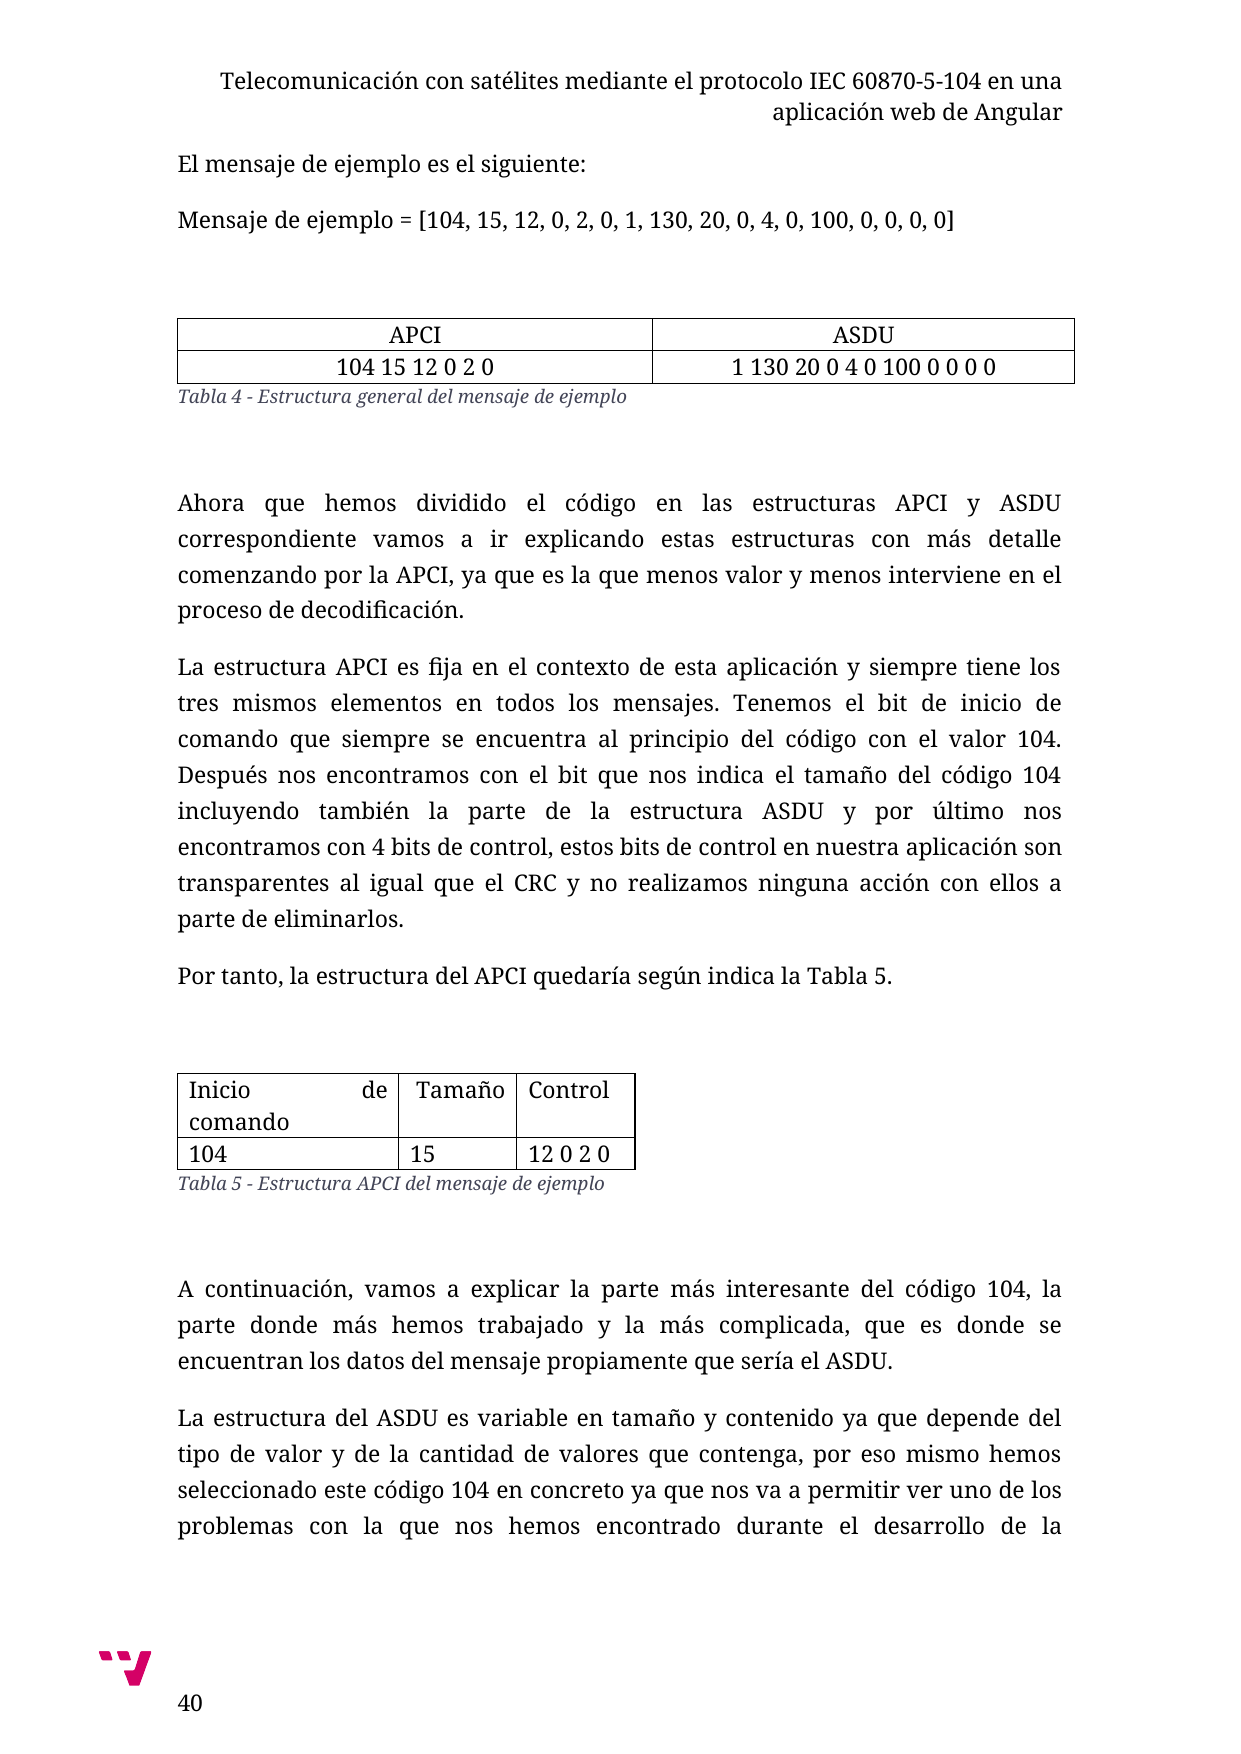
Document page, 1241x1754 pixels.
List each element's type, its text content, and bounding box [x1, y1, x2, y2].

text El mensaje de ejemplo es el siguiente: [177, 148, 1063, 179]
table_cell 12 0 2 0 [517, 1138, 634, 1169]
table_cell 104 15 12 0 2 0 [178, 351, 652, 382]
table_header Tamaño [399, 1074, 516, 1137]
table_header ASDU [653, 319, 1074, 350]
text A continuación, vamos a explicar la parte más interesante del código 104, la parte donde más hemos trabajado y la más complicada, que es donde se encuentran los datos del mensaje propiamente que sería el ASDU. [177, 1273, 1063, 1376]
text Por tanto, la estructura del APCI quedaría según indica la Tabla 5. [177, 959, 1063, 991]
table_cell 15 [399, 1138, 516, 1169]
table_cell 1 130 20 0 4 0 100 0 0 0 0 [653, 351, 1074, 382]
table_cell 104 [178, 1138, 398, 1169]
table_header Control [517, 1074, 634, 1137]
text Mensaje de ejemplo = [104, 15, 12, 0, 2, 0, 1, 130, 20, 0, 4, 0, 100, 0, 0, 0, 0] [177, 204, 1063, 236]
text Ahora que hemos dividido el código en las estructuras APCI y ASDU correspondiente vamos a ir explicando estas estructuras con más detalle comenzando por la APCI, ya que es la que menos valor y menos interviene en el proceso de decodificación. [177, 487, 1063, 626]
picture [98, 1651, 152, 1686]
text Tabla 5 - Estructura APCI del mensaje de ejemplo [177, 1170, 1063, 1196]
text La estructura APCI es fija en el contexto de esta aplicación y siempre tiene los tres mismos elementos en todos los mensajes. Tenemos el bit de inicio de comando que siempre se encuentra al principio del código con el valor 104. Después nos encontramos con el bit que nos indica el tamaño del código 104 incluyendo también la parte de la estructura ASDU y por último nos encontramos con 4 bits de control, estos bits de control en nuestra aplicación son transparentes al igual que el CRC y no realizamos ninguna acción con ellos a parte de eliminarlos. [177, 651, 1063, 934]
table_header APCI [178, 319, 652, 350]
text Tabla 4 - Estructura general del mensaje de ejemplo [177, 384, 1063, 409]
table_header Inicio de comando [178, 1074, 398, 1137]
